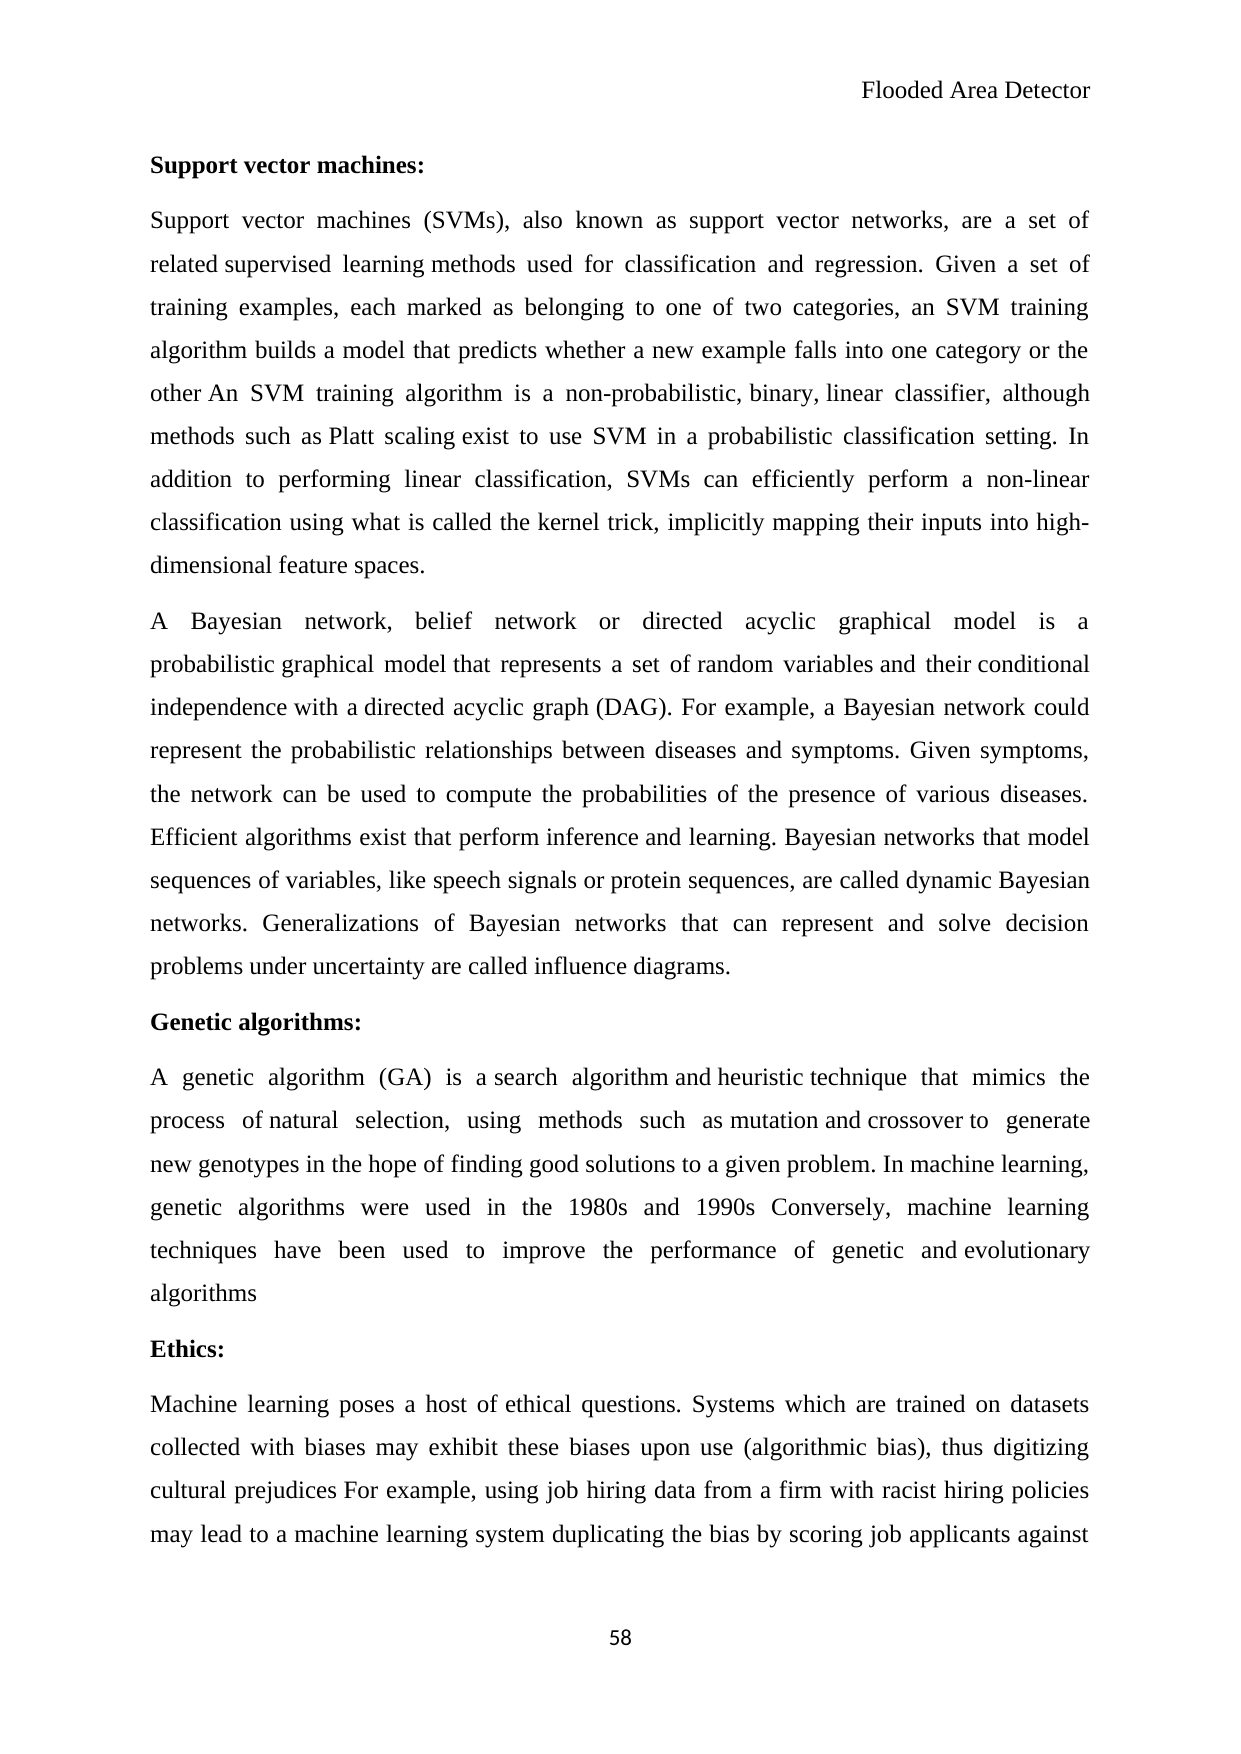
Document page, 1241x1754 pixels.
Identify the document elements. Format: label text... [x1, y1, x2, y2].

text Support vector machines (SVMs), also known as support vector networks, are a set of related supervised learning methods used for classification and regression. Given a set of training examples, each marked as belonging to one of two categories, an SVM training algorithm builds a model that predicts whether a new example falls into one category or the other An SVM training algorithm is a non-probabilistic, binary, linear classifier, although methods such as Platt scaling exist to use SVM in a probabilistic classification setting. In addition to performing linear classification, SVMs can efficiently perform a non-linear classification using what is called the kernel trick, implicitly mapping their inputs into high-dimensional feature spaces. [150, 206, 1090, 579]
subtitle Support vector machines: [150, 150, 1090, 179]
text A Bayesian network, belief network or directed acyclic graphical model is a probabilistic graphical model that represents a set of random variables and their conditional independence with a directed acyclic graph (DAG). For example, a Bayesian network could represent the probabilistic relationships between diseases and symptoms. Given symptoms, the network can be used to compute the probabilities of the presence of various diseases. Efficient algorithms exist that perform inference and learning. Bayesian networks that model sequences of variables, like speech signals or protein sequences, are called dynamic Bayesian networks. Generalizations of Bayesian networks that can represent and solve decision problems under uncertainty are called influence diagrams. [150, 606, 1090, 980]
subtitle Genetic algorithms: [150, 1007, 1090, 1036]
text Ethics: [150, 1334, 1090, 1362]
text A genetic algorithm (GA) is a search algorithm and heuristic technique that mimics the process of natural selection, using methods such as mutation and crossover to generate new genotypes in the hope of finding good solutions to a given problem. In machine learning, genetic algorithms were used in the 1980s and 1990s Conversely, machine learning techniques have been used to improve the performance of genetic and evolutionary algorithms [150, 1062, 1090, 1307]
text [150, 1389, 1090, 1547]
